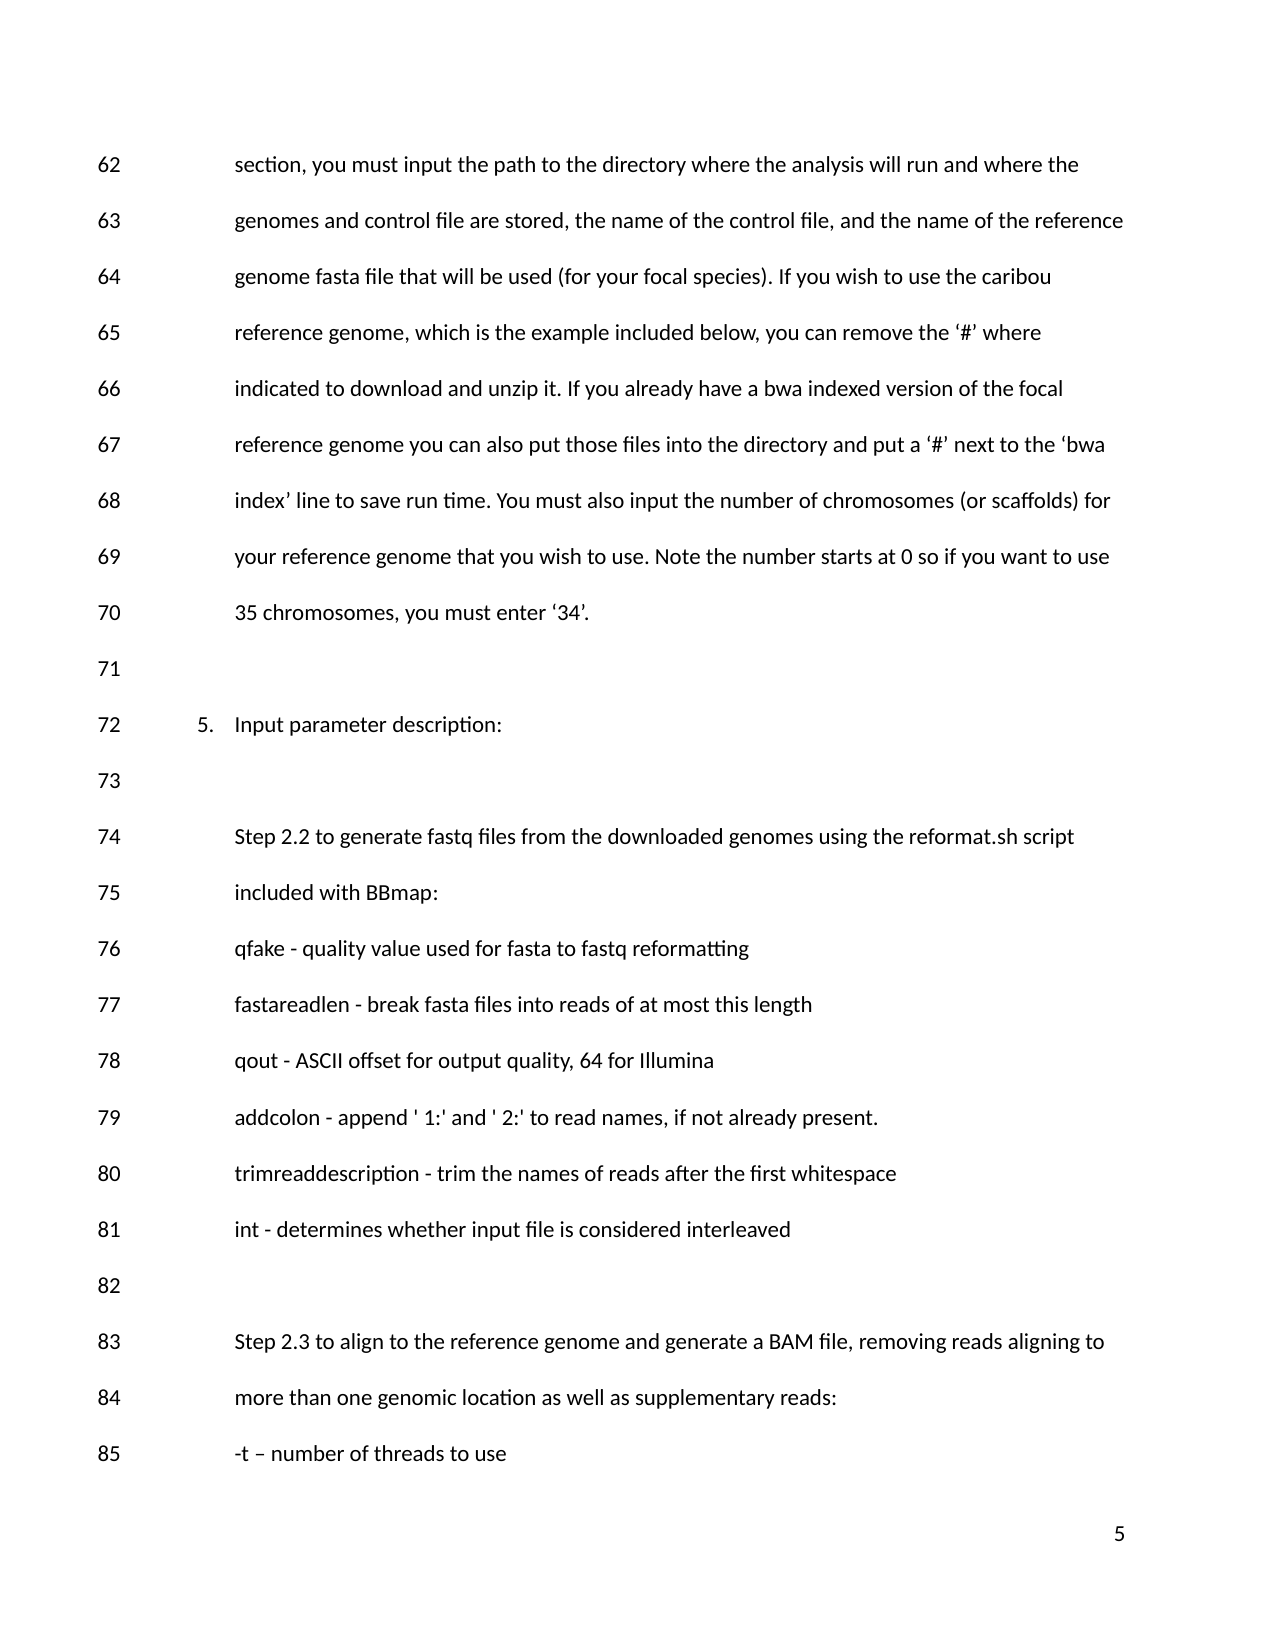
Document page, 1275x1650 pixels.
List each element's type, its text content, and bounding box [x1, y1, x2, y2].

list Input parameter description: [197, 710, 1125, 738]
list int - determines whether input file is considered interleaved [234, 1215, 1125, 1243]
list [197, 150, 1125, 626]
list Step 2.3 to align to the reference genome and generate a BAM file, removing reads aligning to more than one genomic location as well as supplementary reads: [234, 1327, 1125, 1411]
list trimreaddescription - trim the names of reads after the first whitespace [234, 1159, 1125, 1187]
list Step 2.2 to generate fastq files from the downloaded genomes using the reformat.sh script included with BBmap: [234, 822, 1125, 907]
list qout - ASCII offset for output quality, 64 for Illumina [234, 1047, 1125, 1075]
list -t – number of threads to use [234, 1439, 1125, 1467]
list qfake - quality value used for fasta to fastq reformatting [234, 934, 1125, 963]
list fastareadlen - break fasta files into reads of at most this length [234, 991, 1125, 1019]
list addcolon - append ' 1:' and ' 2:' to read names, if not already present. [234, 1103, 1125, 1131]
